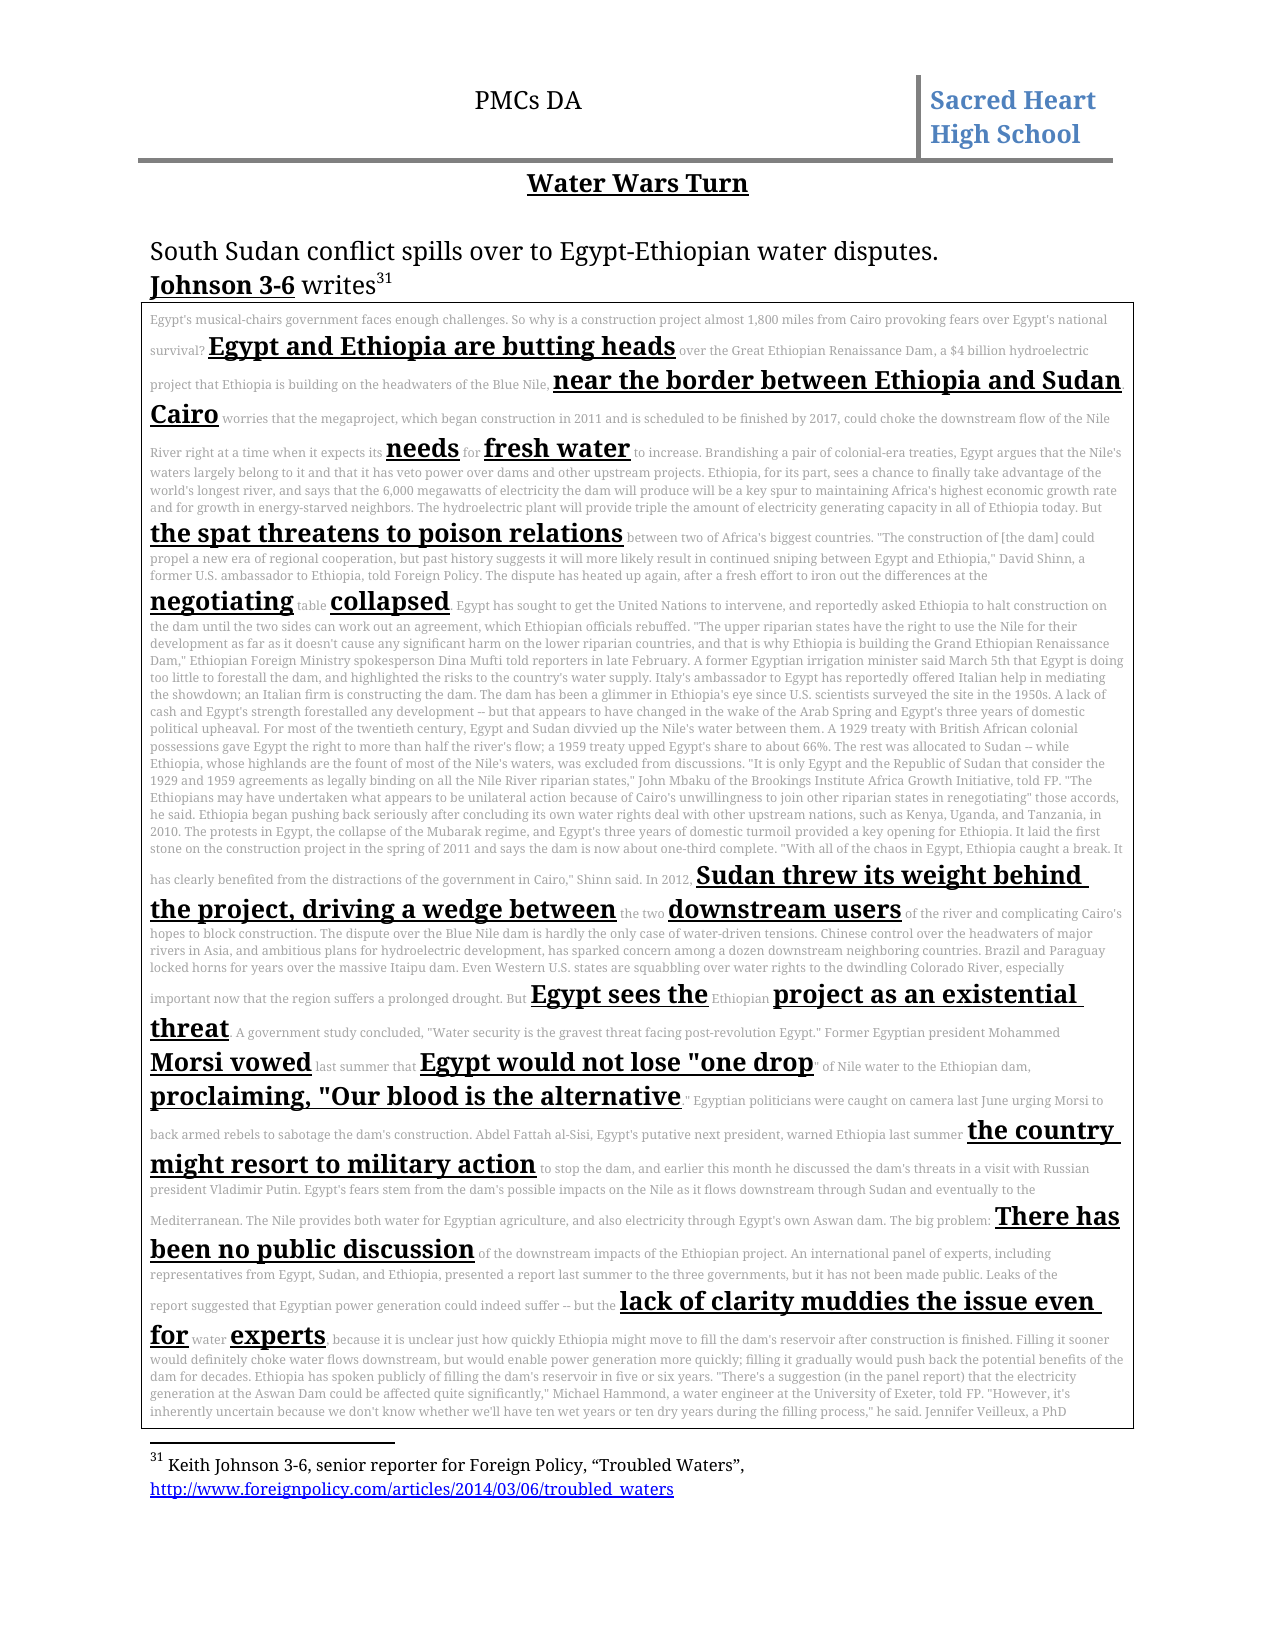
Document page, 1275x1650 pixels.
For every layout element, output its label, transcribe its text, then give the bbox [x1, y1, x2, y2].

subtitle Water Wars Turn [150, 166, 1125, 200]
text Johnson 3-6 writes [150, 268, 1125, 302]
text South Sudan conflict spills over to Egypt-Ethiopian water disputes. [150, 234, 1125, 268]
